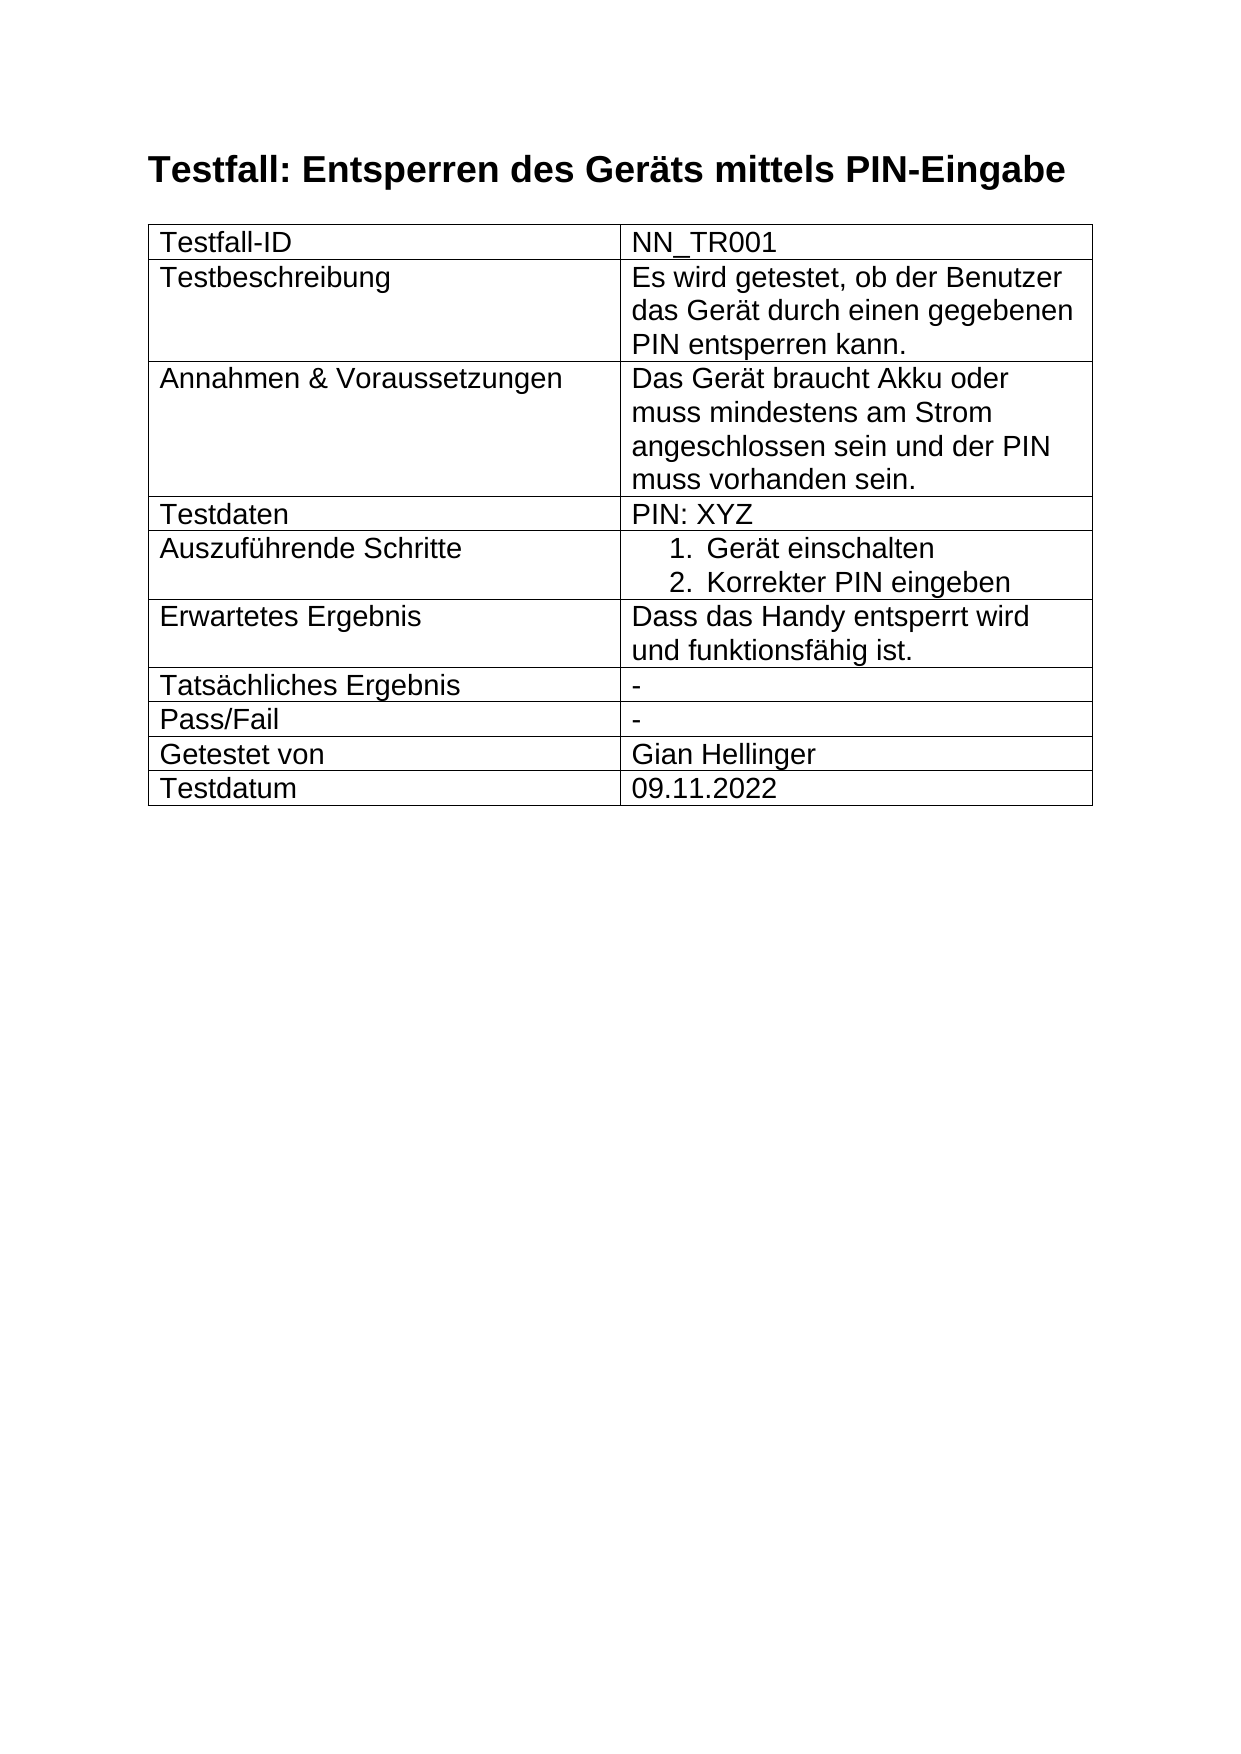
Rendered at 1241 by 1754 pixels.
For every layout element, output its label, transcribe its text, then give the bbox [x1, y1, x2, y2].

table_cell PIN: XYZ [621, 497, 1092, 530]
table_cell 09.11.2022 [621, 771, 1092, 805]
table_header NN_TR001 [621, 225, 1092, 259]
table_cell Dass das Handy entsperrt wird und funktionsfähig ist. [621, 600, 1092, 667]
table_cell Annahmen & Voraussetzungen [149, 362, 620, 496]
table_cell Gerät einschalten Korrekter PIN eingeben [621, 531, 1092, 598]
table_cell Testbeschreibung [149, 260, 620, 361]
text Testfall: Entsperren des Geräts mittels PIN-Eingabe [148, 148, 1093, 191]
table_cell - [621, 702, 1092, 736]
table_cell Auszuführende Schritte [149, 531, 620, 598]
table_cell Tatsächliches Ergebnis [149, 668, 620, 701]
table_cell Testdaten [149, 497, 620, 530]
table_cell Pass/Fail [149, 702, 620, 736]
table_cell Erwartetes Ergebnis [149, 600, 620, 667]
table_cell Gian Hellinger [621, 737, 1092, 770]
table_cell Testdatum [149, 771, 620, 805]
table_header Testfall-ID [149, 225, 620, 259]
table_cell - [621, 668, 1092, 701]
table_cell Es wird getestet, ob der Benutzer das Gerät durch einen gegebenen PIN entsperren kann. [621, 260, 1092, 361]
table_cell Das Gerät braucht Akku oder muss mindestens am Strom angeschlossen sein und der PIN muss vorhanden sein. [621, 362, 1092, 496]
table_cell Getestet von [149, 737, 620, 770]
